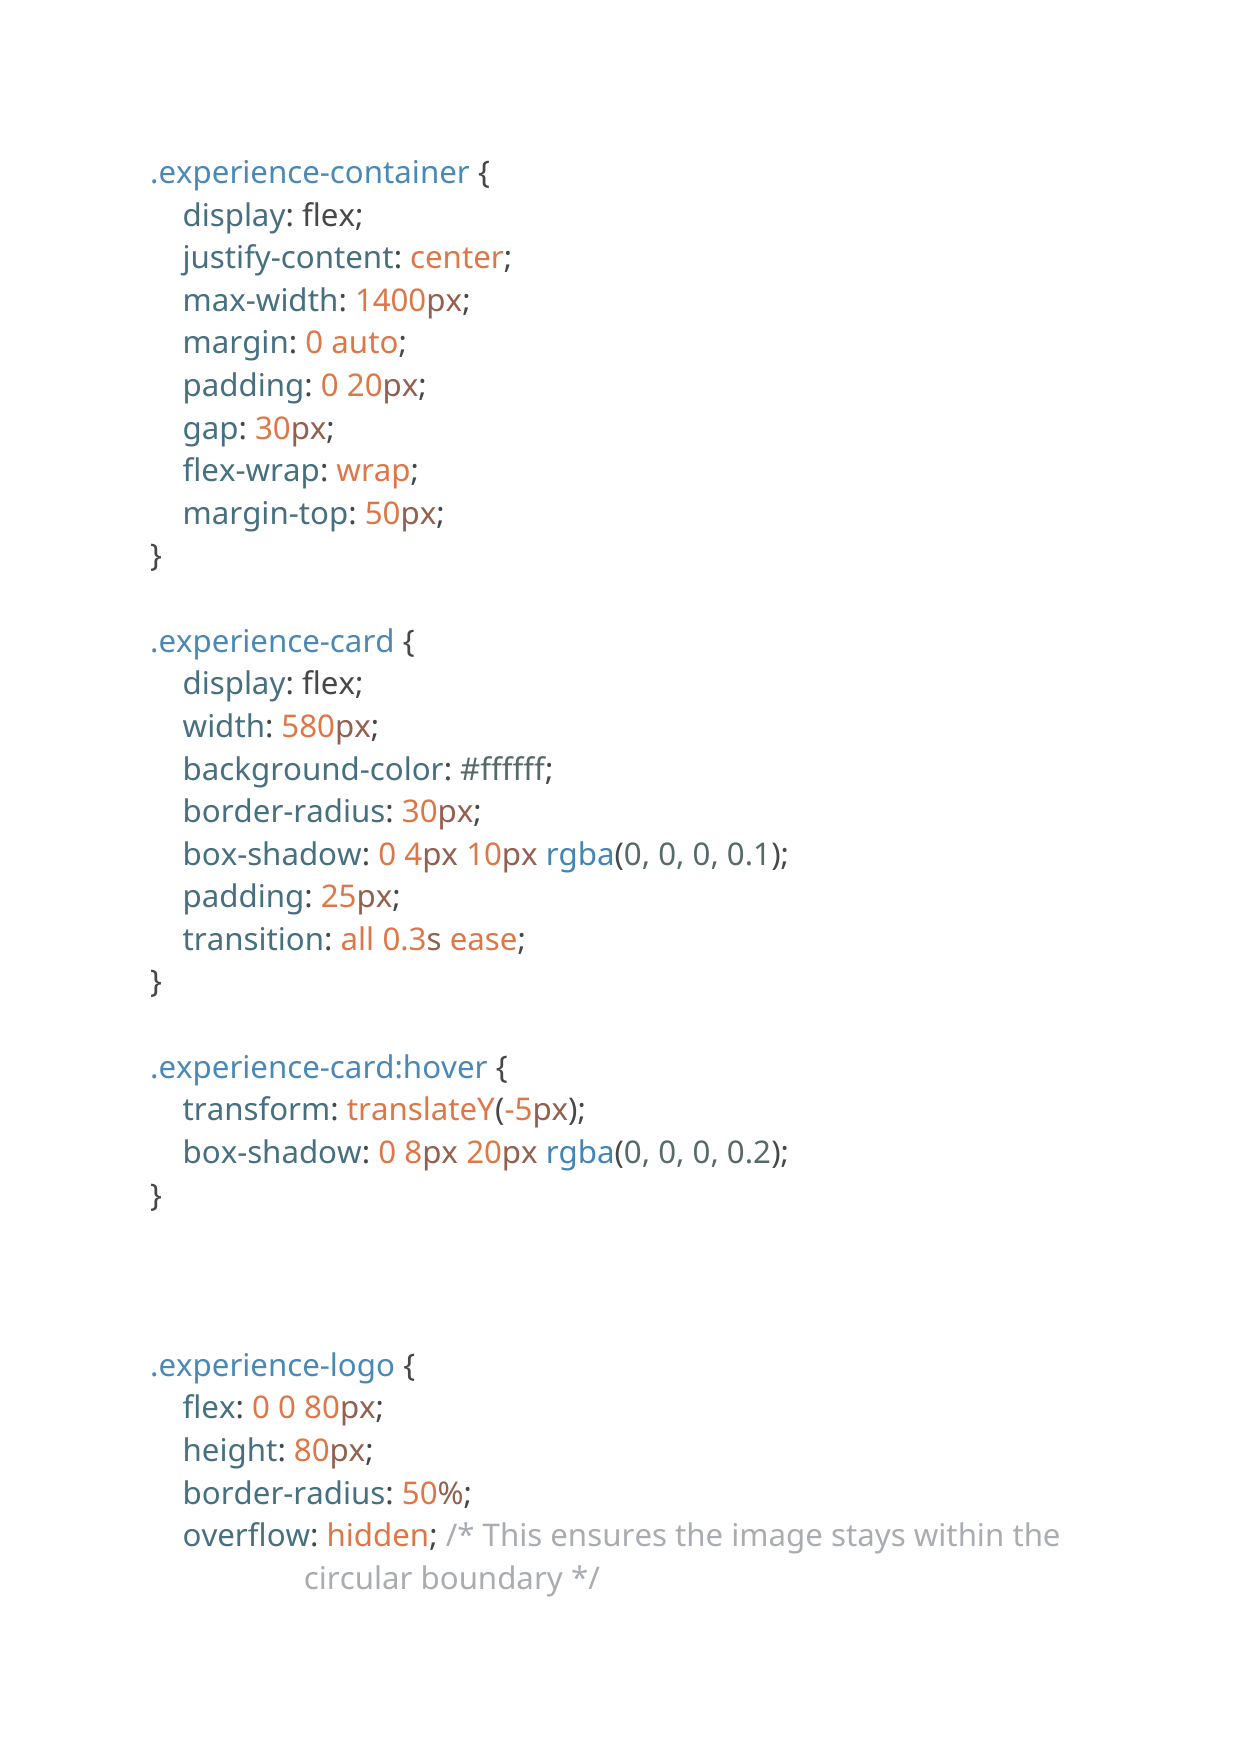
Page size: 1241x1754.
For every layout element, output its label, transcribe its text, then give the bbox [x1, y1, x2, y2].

text transform: translateY(-5px); [150, 1087, 1090, 1130]
text flex: 0 0 80px; [150, 1386, 1090, 1428]
text box-shadow: 0 8px 20px rgba(0, 0, 0, 0.2); [150, 1130, 1090, 1172]
text overflow: hidden; /* This ensures the image stays within the circular boundary */ [150, 1513, 1090, 1598]
text .experience-card { [150, 619, 1090, 661]
text padding: 0 20px; [150, 363, 1090, 406]
text background-color: #ffffff; [150, 746, 1090, 789]
text justify-content: center; [150, 235, 1090, 278]
text display: flex; [150, 193, 1090, 235]
text gap: 30px; [150, 406, 1090, 448]
text border-radius: 30px; [150, 789, 1090, 832]
text } [150, 959, 1090, 1002]
text } [150, 1172, 1090, 1215]
text } [150, 533, 1090, 576]
text height: 80px; [150, 1428, 1090, 1471]
text transition: all 0.3s ease; [150, 917, 1090, 959]
text margin-top: 50px; [150, 491, 1090, 533]
text width: 580px; [150, 704, 1090, 746]
text border-radius: 50%; [150, 1471, 1090, 1513]
text box-shadow: 0 4px 10px rgba(0, 0, 0, 0.1); [150, 832, 1090, 874]
text margin: 0 auto; [150, 320, 1090, 363]
text .experience-container { [150, 150, 1090, 193]
text flex-wrap: wrap; [150, 448, 1090, 491]
text padding: 25px; [150, 874, 1090, 917]
text display: flex; [150, 661, 1090, 704]
text .experience-logo { [150, 1343, 1090, 1386]
text .experience-card:hover { [150, 1045, 1090, 1087]
text max-width: 1400px; [150, 278, 1090, 320]
